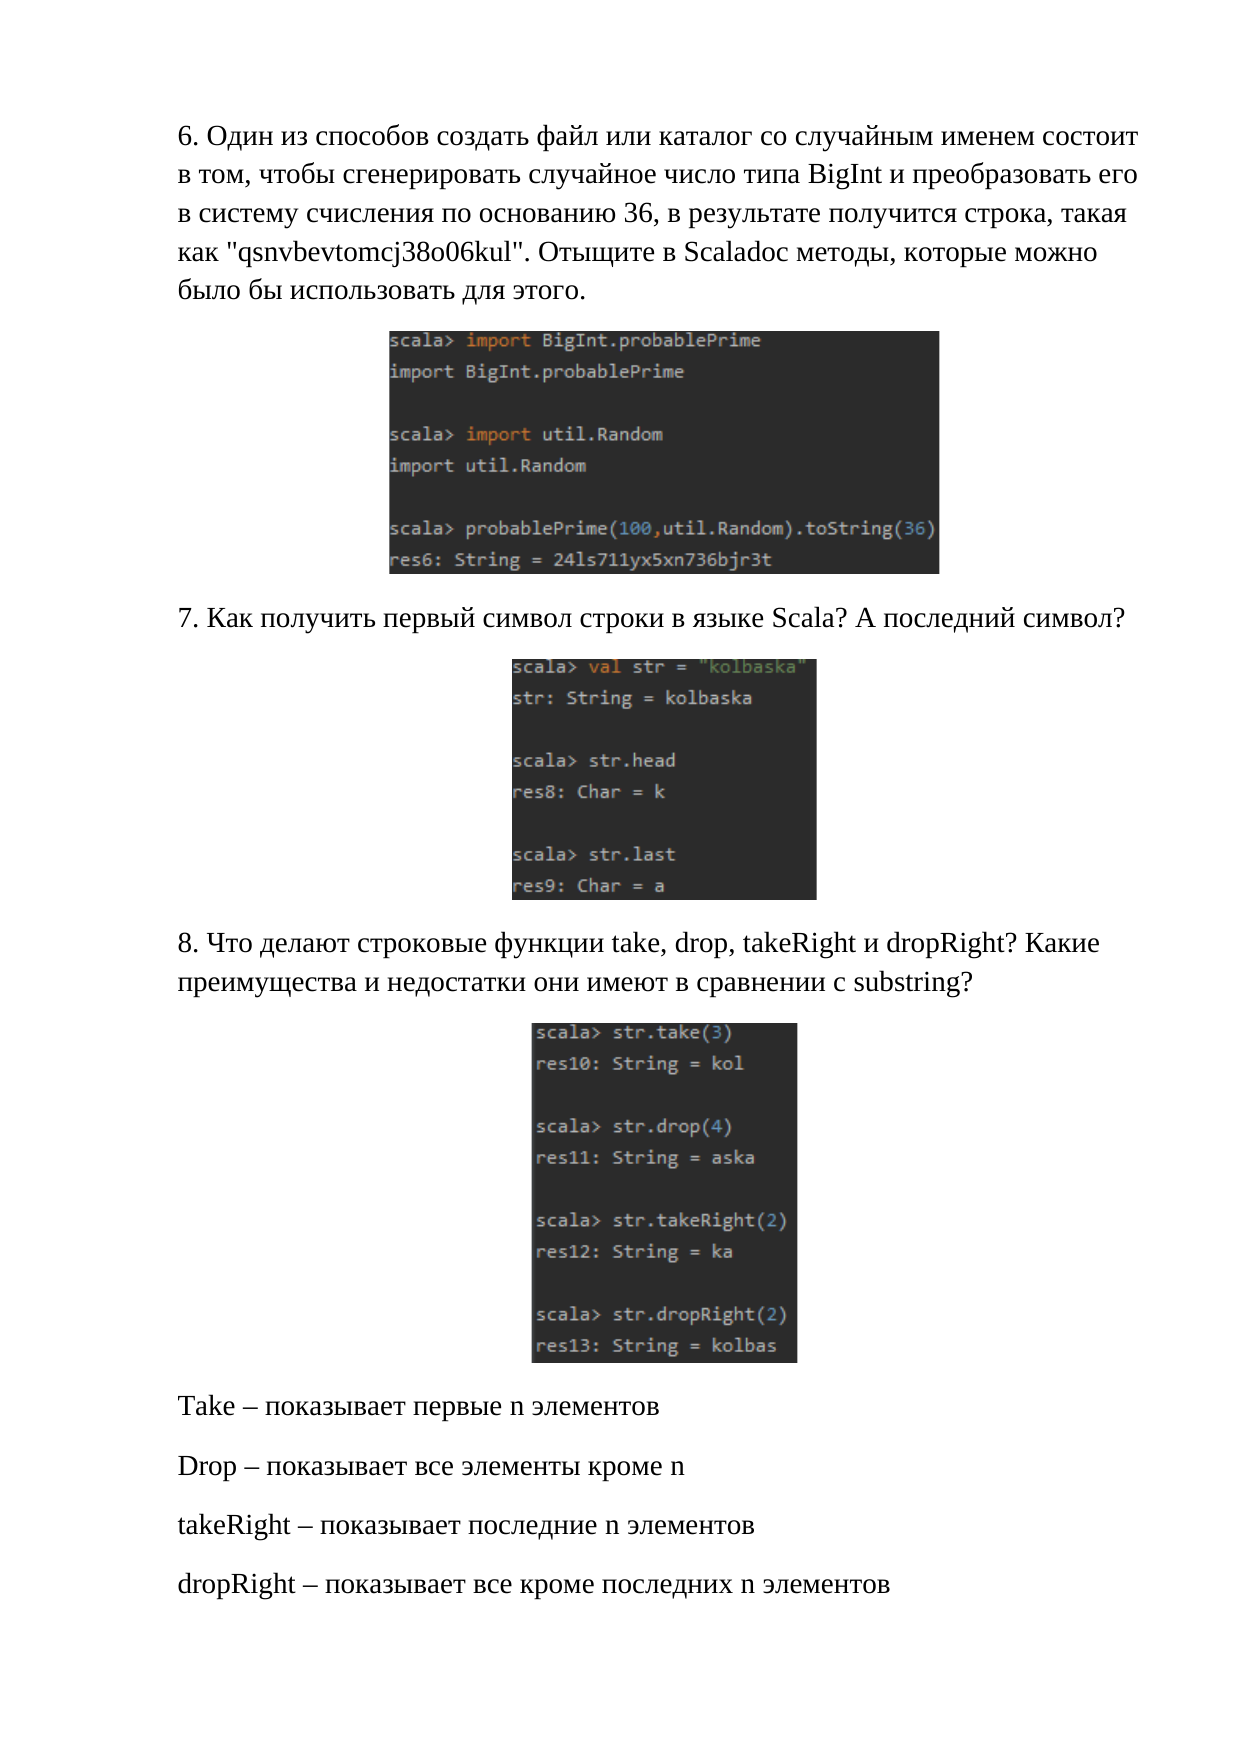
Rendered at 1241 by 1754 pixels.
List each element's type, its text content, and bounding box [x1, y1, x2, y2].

text Drop – показывает все элементы кроме n [177, 1448, 1152, 1481]
text takeRight – показывает последние n элементов [177, 1507, 1152, 1541]
text 6. Один из способов создать файл или каталог со случайным именем состоит в том, чтобы сгенерировать случайное число типа BigInt и преобразовать его в систему счисления по основанию 36, в результате получится строка, такая как "qsnvbevtomcj38o06kul". Отыщите в Scaladoc методы, которые можно было бы использовать для этого. [177, 118, 1152, 306]
text 8. Что делают строковые функции take, drop, takeRight и dropRight? Какие преимущества и недостатки они имеют в сравнении с substring? [177, 926, 1152, 998]
text Take – показывает первые n элементов [177, 1388, 1152, 1422]
picture [531, 1023, 798, 1363]
picture [512, 659, 817, 900]
text dropRight – показывает все кроме последних n элементов [177, 1567, 1152, 1600]
picture [389, 331, 940, 574]
text 7. Как получить первый символ строки в языке Scala? А последний символ? [177, 600, 1152, 633]
